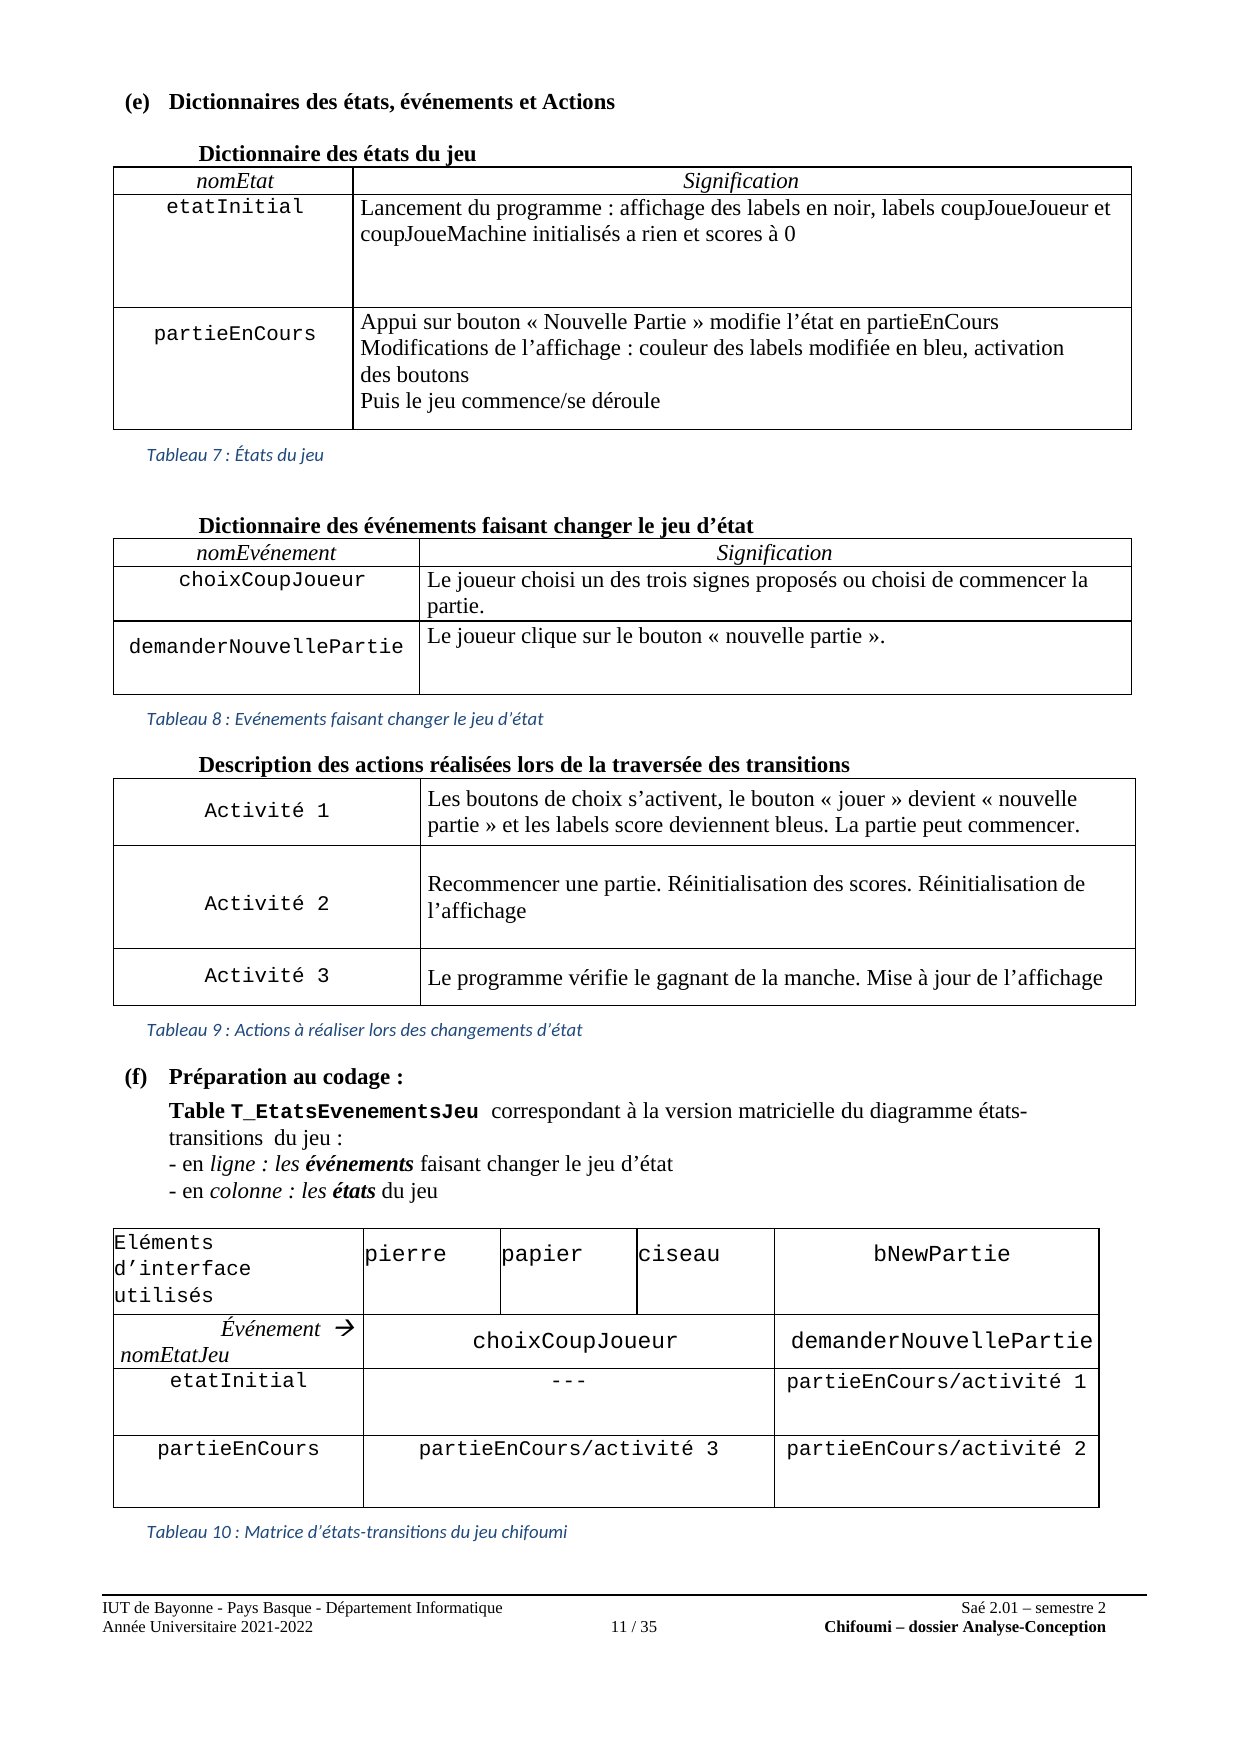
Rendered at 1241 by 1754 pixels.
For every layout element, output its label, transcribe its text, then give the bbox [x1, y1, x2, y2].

table_cell Le programme vérifie le gagnant de la manche. Mise à jour de l’affichage [421, 949, 1135, 1005]
text Description des actions réalisées lors de la traversée des transitions [198, 751, 1146, 777]
table_header Signification [420, 539, 1131, 566]
table_header nomEvénement [114, 539, 419, 566]
list en ligne : les événements faisant changer le jeu d’état [169, 1151, 1146, 1177]
table_header ciseau [638, 1229, 774, 1314]
list Préparation au codage : [124, 1062, 1118, 1090]
table_cell Le joueur choisi un des trois signes proposés ou choisi de commencer la partie. [420, 567, 1131, 620]
table_cell partieEnCours [114, 308, 352, 429]
table_cell demanderNouvellePartie [775, 1315, 1098, 1368]
table_cell choixCoupJoueur [114, 567, 419, 620]
table_cell partieEnCours/activité 1 [775, 1369, 1098, 1435]
table_cell Activité 2 [114, 846, 420, 948]
table_header papier [501, 1229, 636, 1314]
table_cell partieEnCours [114, 1436, 363, 1507]
table_cell Recommencer une partie. Réinitialisation des scores. Réinitialisation de l’affichage [421, 846, 1135, 948]
table_header pierre [364, 1229, 500, 1314]
text Dictionnaire des états du jeu [198, 140, 1146, 166]
table_cell choixCoupJoueur [364, 1315, 774, 1368]
table_cell etatInitial [114, 195, 352, 307]
table_cell Événement nomEtatJeu [114, 1315, 363, 1368]
table_cell Activité 3 [114, 949, 420, 1005]
subtitle Dictionnaires des états, événements et Actions [124, 88, 653, 115]
text Table T_EtatsEvenementsJeu correspondant à la version matricielle du diagramme états-transitions du jeu : [169, 1097, 1118, 1151]
table_header nomEtat [114, 168, 352, 193]
table_cell etatInitial [114, 1369, 363, 1435]
text Dictionnaire des événements faisant changer le jeu d’état [198, 512, 1146, 538]
table_header Activité 1 [114, 779, 420, 845]
table_cell Le joueur clique sur le bouton « nouvelle partie ». [420, 622, 1131, 693]
table_cell partieEnCours/activité 2 [775, 1436, 1098, 1507]
table_header Eléments d’interface utilisés [114, 1229, 363, 1314]
table_header bNewPartie [775, 1229, 1098, 1314]
table_cell demanderNouvellePartie [114, 622, 419, 693]
table_header Les boutons de choix s’activent, le bouton « jouer » devient « nouvelle partie » et les labels score deviennent bleus. La partie peut commencer. [421, 779, 1135, 845]
table_cell Appui sur bouton « Nouvelle Partie » modifie l’état en partieEnCours Modifications de l’affichage : couleur des labels modifiée en bleu, activation des boutons Puis le jeu commence/se déroule [354, 308, 1131, 429]
table_cell partieEnCours/activité 3 [364, 1436, 774, 1507]
table_cell --- [364, 1369, 774, 1435]
list en colonne : les états du jeu [169, 1177, 1146, 1203]
table_cell Lancement du programme : affichage des labels en noir, labels coupJoueJoueur et coupJoueMachine initialisés a rien et scores à 0 [354, 195, 1131, 307]
table_header Signification [354, 168, 1131, 193]
